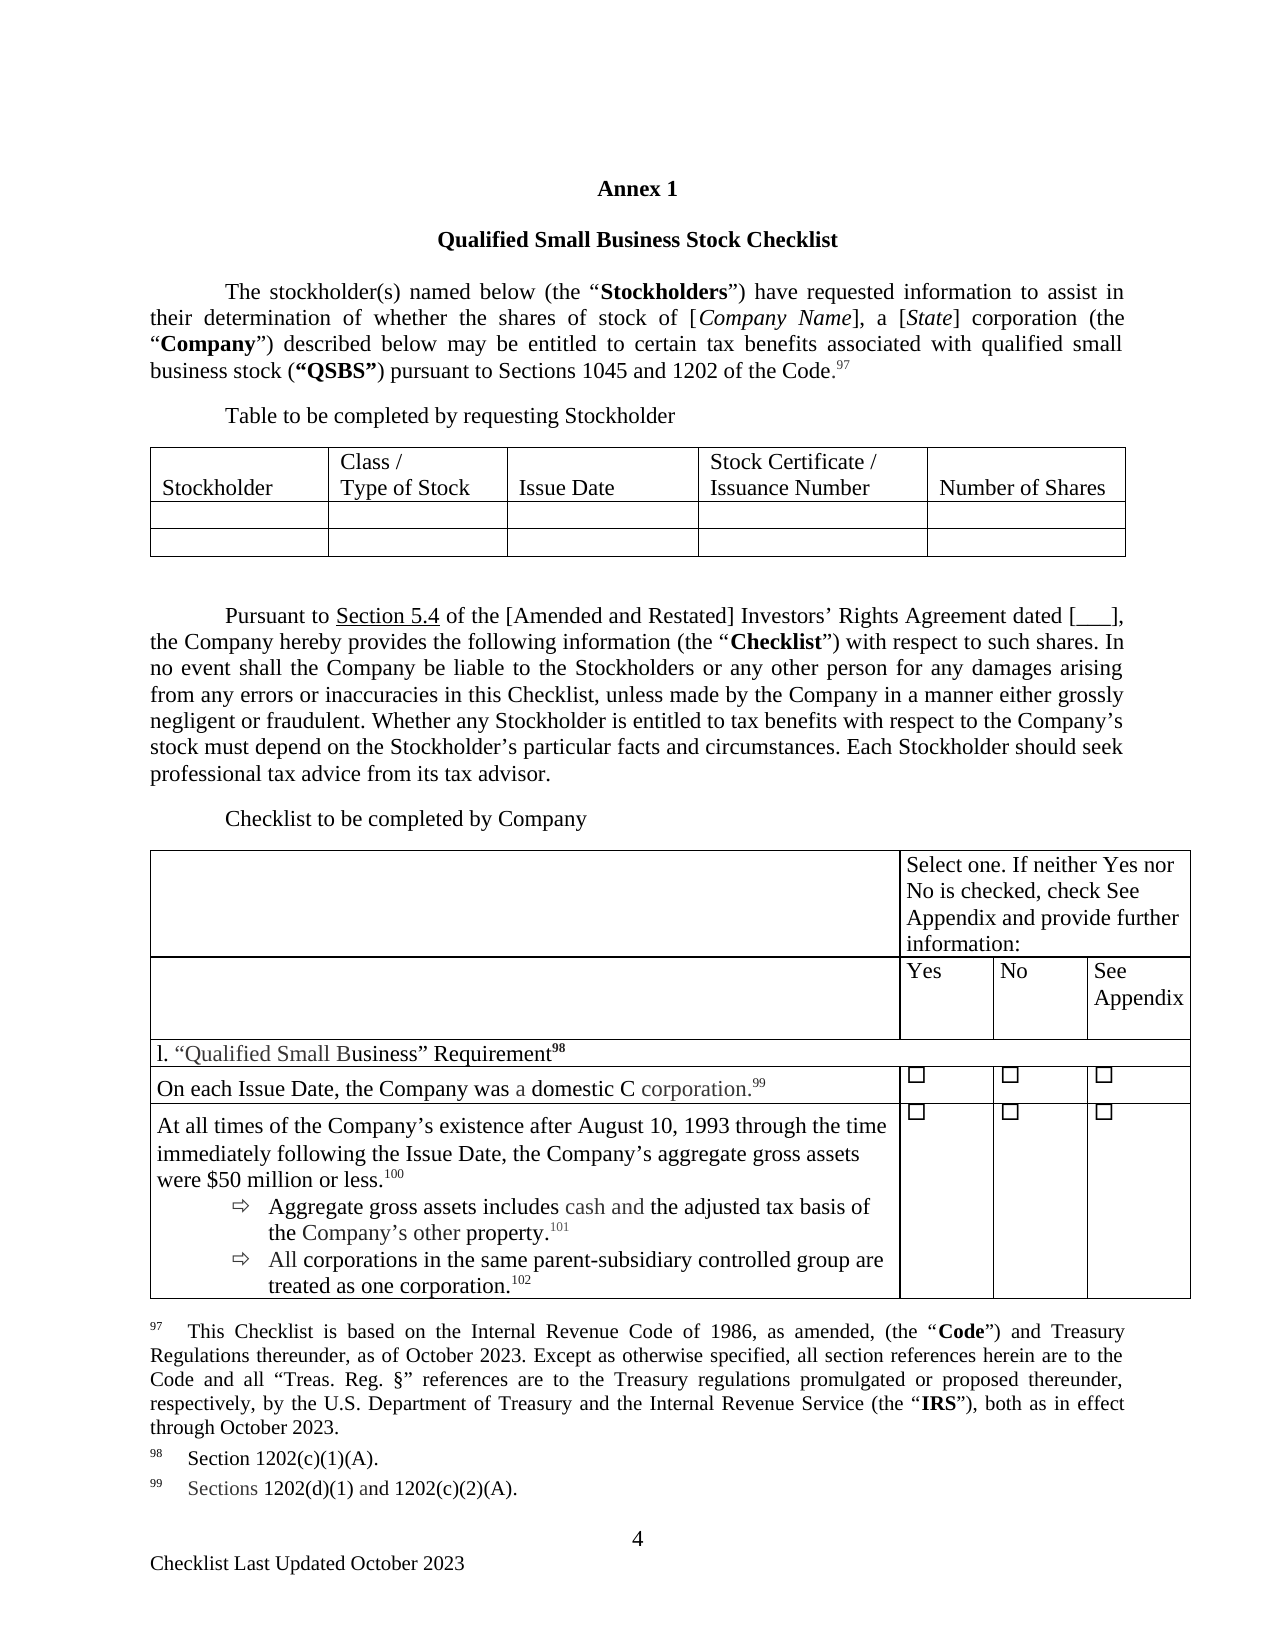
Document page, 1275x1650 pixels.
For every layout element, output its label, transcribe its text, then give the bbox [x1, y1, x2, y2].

table_cell [329, 502, 507, 528]
title Qualified Small Business Stock Checklist [150, 226, 1125, 253]
table_cell [994, 1104, 1087, 1298]
table_cell [508, 529, 698, 556]
text Checklist to be completed by Company [150, 805, 1125, 831]
table_header Class / Type of Stock [329, 448, 507, 501]
table_cell [329, 529, 507, 556]
table_header [151, 851, 899, 956]
table_cell [508, 502, 698, 528]
table_cell [928, 502, 1125, 528]
table_header Stock Certificate / Issuance Number [699, 448, 927, 501]
table_cell See Appendix [1088, 958, 1190, 1039]
table_cell [151, 958, 899, 1039]
table_cell [994, 1067, 1087, 1103]
table_header Issue Date [508, 448, 698, 501]
table_cell [151, 529, 328, 556]
table_cell [151, 502, 328, 528]
table_header Select one. If neither Yes nor No is checked, check See Appendix and provide further information: [901, 851, 1190, 956]
table_cell [699, 502, 927, 528]
table_cell [901, 1067, 993, 1103]
table_cell Yes [901, 958, 993, 1039]
table_cell No [994, 958, 1087, 1039]
table_header Number of Shares [928, 448, 1125, 501]
text The stockholder(s) named below (the “Stockholders”) have requested information to assist in their determination of whether the shares of stock of [Company Name], a [State] corporation (the “Company”) described below may be entitled to certain tax benefits associated with qualified small business stock (“QSBS”) pursuant to Sections 1045 and 1202 of the Code. [150, 278, 1125, 383]
table_cell At all times of the Company’s existence after August 10, 1993 through the time immediately following the Issue Date, the Company’s aggregate gross assets were $50 million or less. Aggregate gross assets includes cash and the adjusted tax basis of the Company’s other property. All corporations in the same parent-subsidiary controlled group are treated as one corporation. [151, 1104, 899, 1298]
title Annex 1 [150, 175, 1125, 201]
table_cell [1088, 1067, 1190, 1103]
table_cell [1088, 1104, 1190, 1298]
text Pursuant to Section 5.4 of the [Amended and Restated] Investors’ Rights Agreement dated [___], the Company hereby provides the following information (the “Checklist”) with respect to such shares. In no event shall the Company be liable to the Stockholders or any other person for any damages arising from any errors or inaccuracies in this Checklist, unless made by the Company in a manner either grossly negligent or fraudulent. Whether any Stockholder is entitled to tax benefits with respect to the Company’s stock must depend on the Stockholder’s particular facts and circumstances. Each Stockholder should seek professional tax advice from its tax advisor. [150, 602, 1125, 786]
table_cell [699, 529, 927, 556]
table_header Stockholder [151, 448, 328, 501]
text Table to be completed by requesting Stockholder [150, 402, 1125, 428]
table_cell [901, 1104, 993, 1298]
table_cell [928, 529, 1125, 556]
table_cell On each Issue Date, the Company was a domestic C corporation. [151, 1067, 899, 1103]
table_cell l. “Qualified Small Business” Requirement [151, 1040, 1190, 1066]
